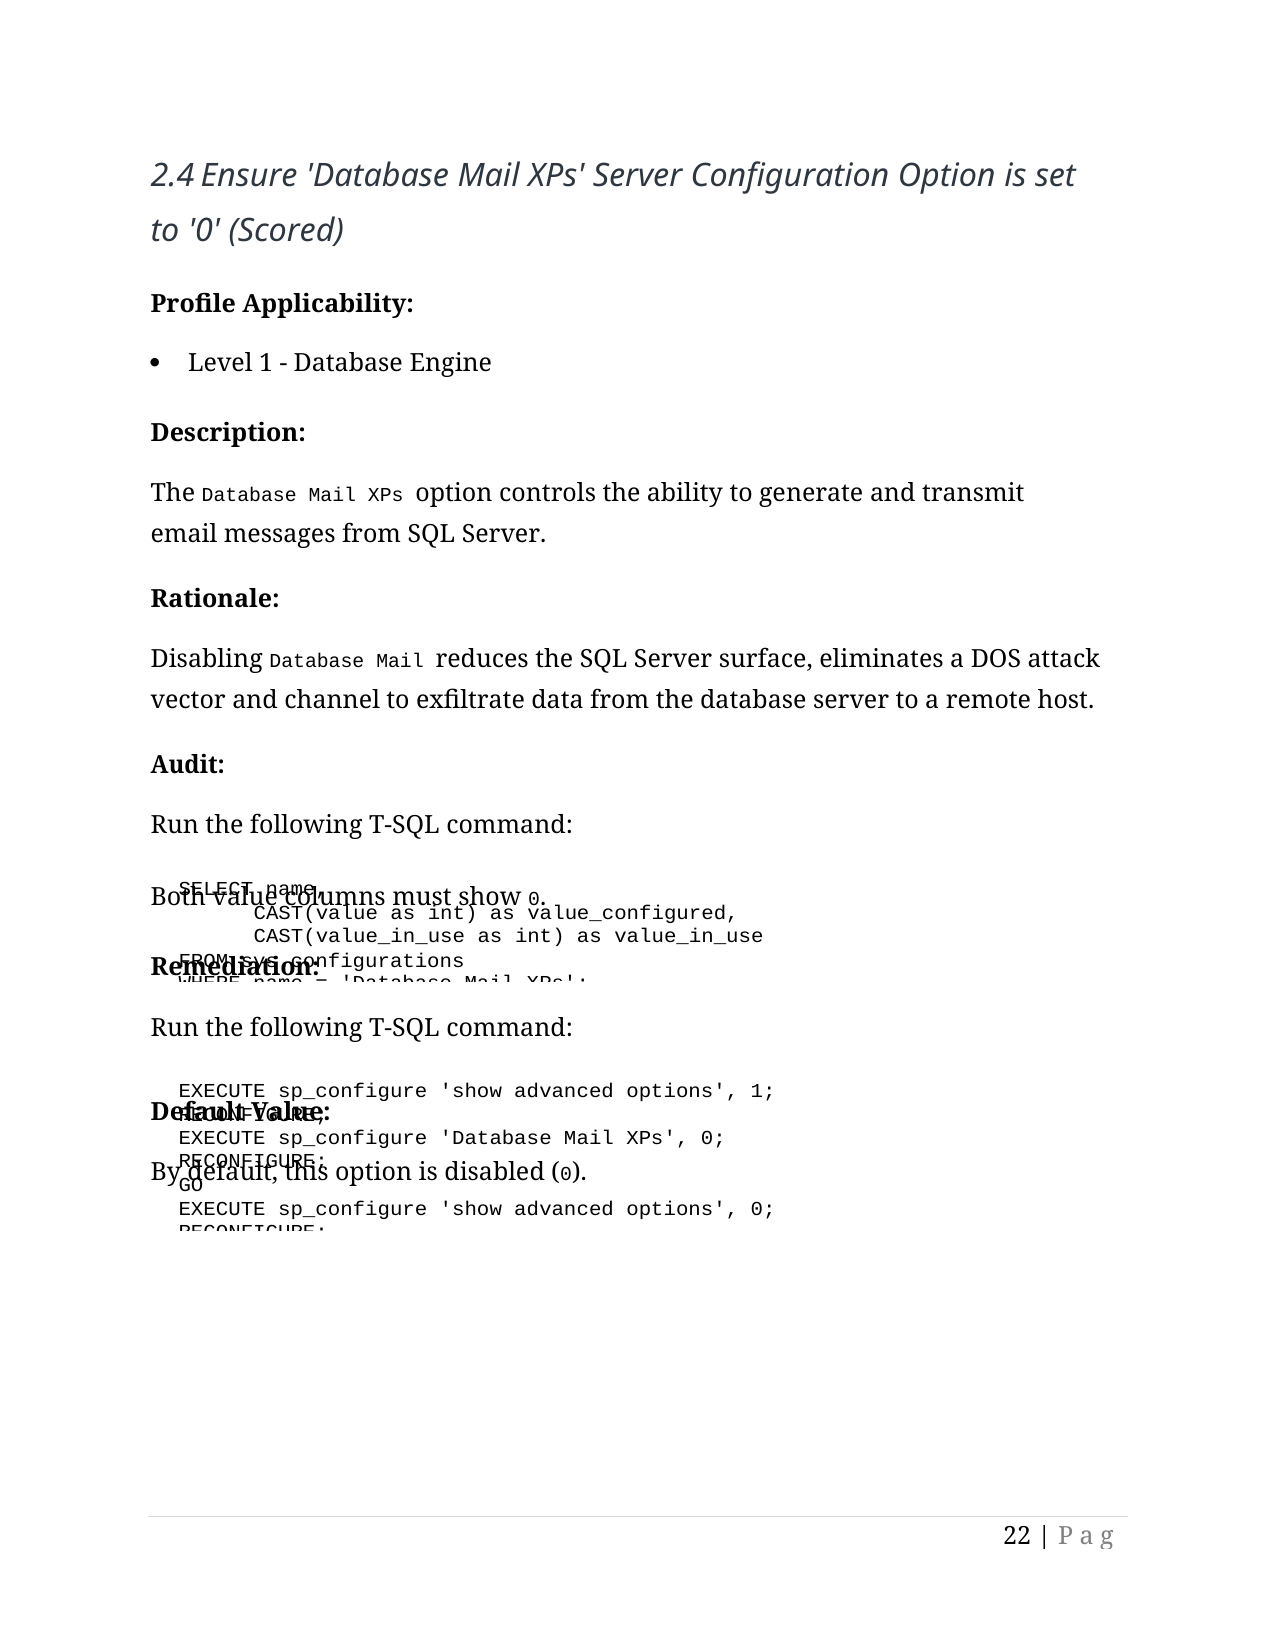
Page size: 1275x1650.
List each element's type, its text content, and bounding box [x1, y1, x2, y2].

list Level 1 - Database Engine [150, 344, 1210, 379]
text Both value columns must show 0. [150, 878, 1210, 912]
text The Database Mail XPs option controls the ability to generate and transmit email messages from SQL Server. [150, 475, 1072, 550]
subtitle Ensure 'Database Mail XPs' Server Configuration Option is set to '0' (Scored) [150, 152, 1101, 251]
subtitle Remediation: [150, 949, 1210, 983]
subtitle Audit: [150, 747, 1210, 781]
text Run the following T-SQL command: [150, 807, 1210, 841]
text By default, this option is disabled (0). [150, 1154, 1210, 1188]
text Disabling Database Mail reduces the SQL Server surface, eliminates a DOS attack vector and channel to exfiltrate data from the database server to a remote host. [150, 640, 1126, 716]
subtitle Rationale: [150, 581, 1210, 615]
subtitle Profile Applicability: [150, 286, 1210, 320]
text Run the following T-SQL command: [150, 1009, 1210, 1043]
subtitle Default Value: [150, 1094, 1210, 1128]
subtitle Description: [150, 415, 1210, 449]
